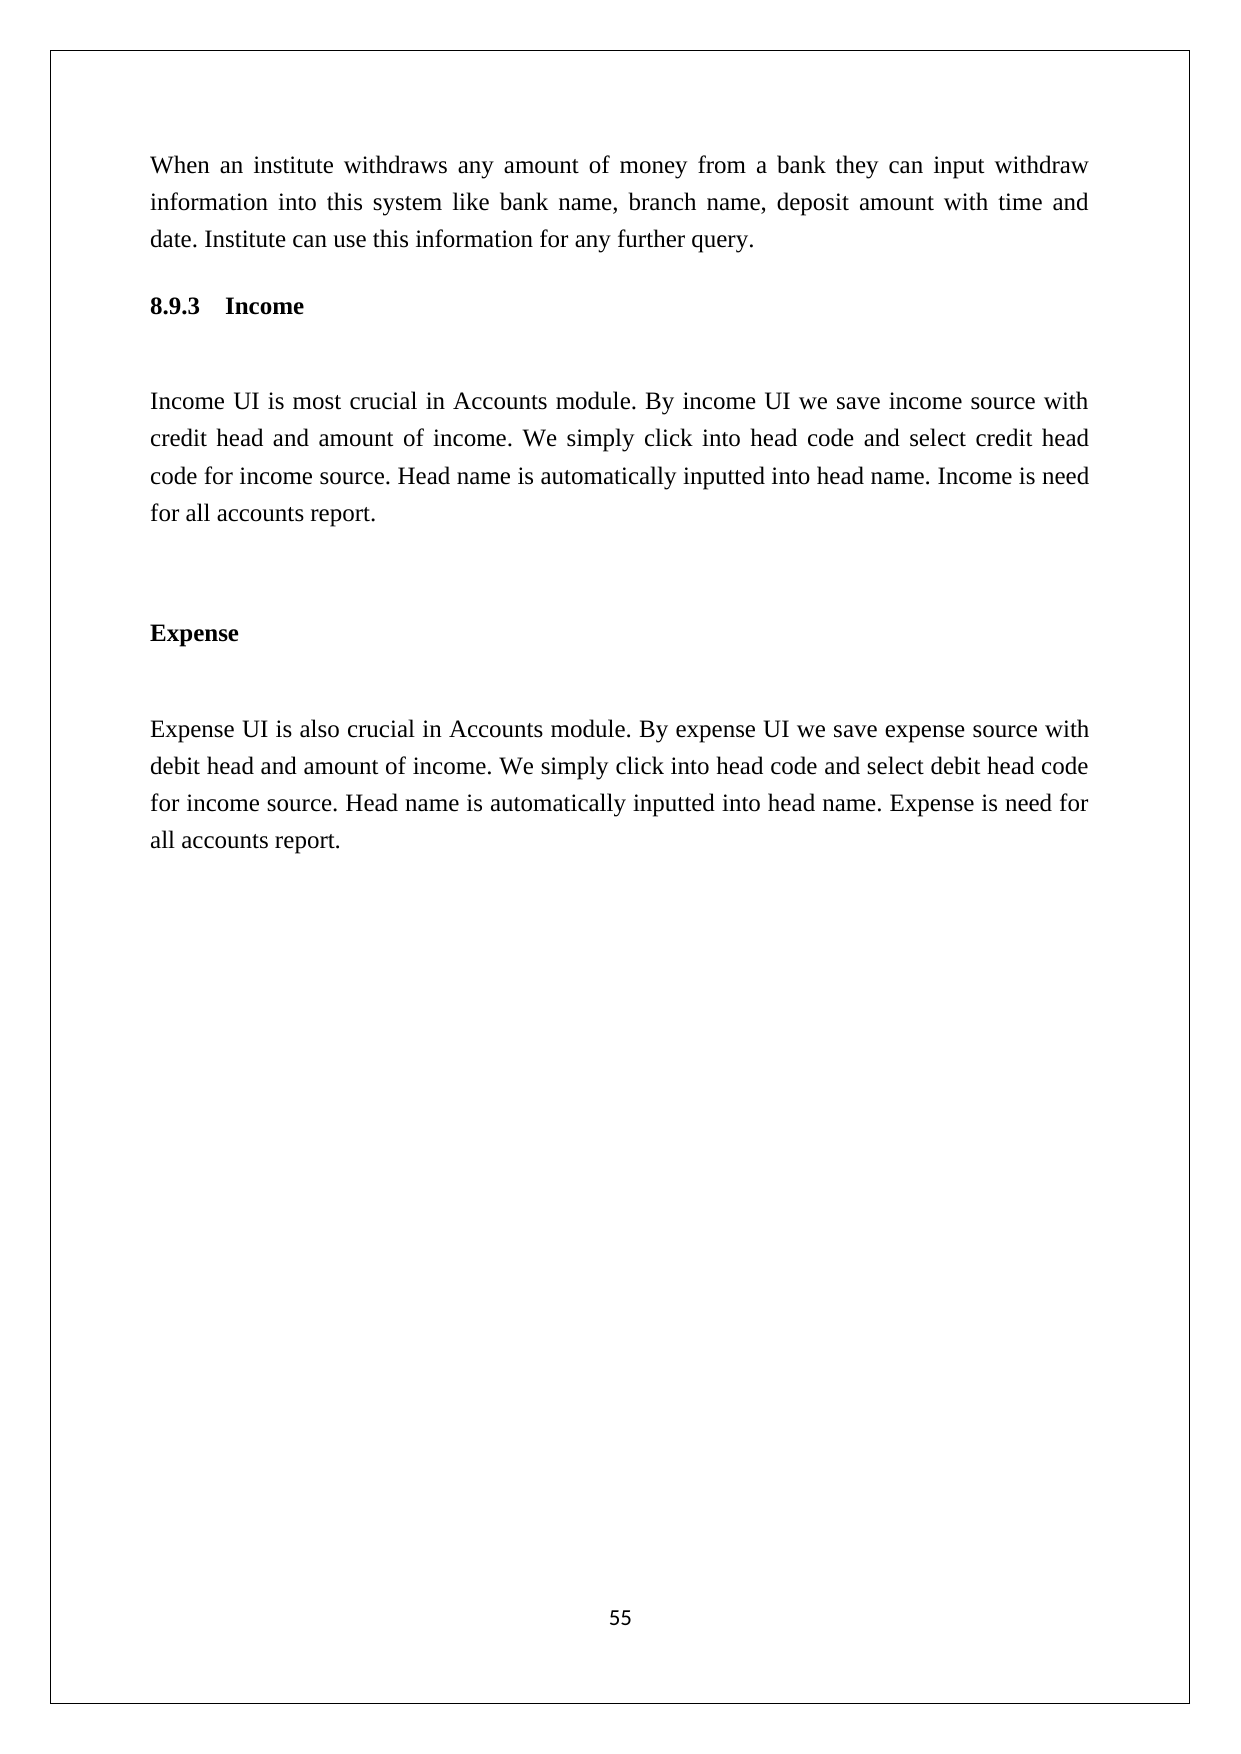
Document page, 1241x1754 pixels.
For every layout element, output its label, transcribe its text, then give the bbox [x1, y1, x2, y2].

text When an institute withdraws any amount of money from a bank they can input withdraw information into this system like bank name, branch name, deposit amount with time and date. Institute can use this information for any further query. [150, 150, 1090, 253]
subtitle Income [150, 291, 1090, 320]
text Expense UI is also crucial in Accounts module. By expense UI we save expense source with debit head and amount of income. We simply click into head code and select debit head code for income source. Head name is automatically inputted into head name. Expense is need for all accounts report. [150, 714, 1090, 854]
text Income UI is most crucial in Accounts module. By income UI we save income source with credit head and amount of income. We simply click into head code and select credit head code for income source. Head name is automatically inputted into head name. Income is need for all accounts report. [150, 386, 1090, 527]
subtitle Expense [150, 618, 1090, 647]
